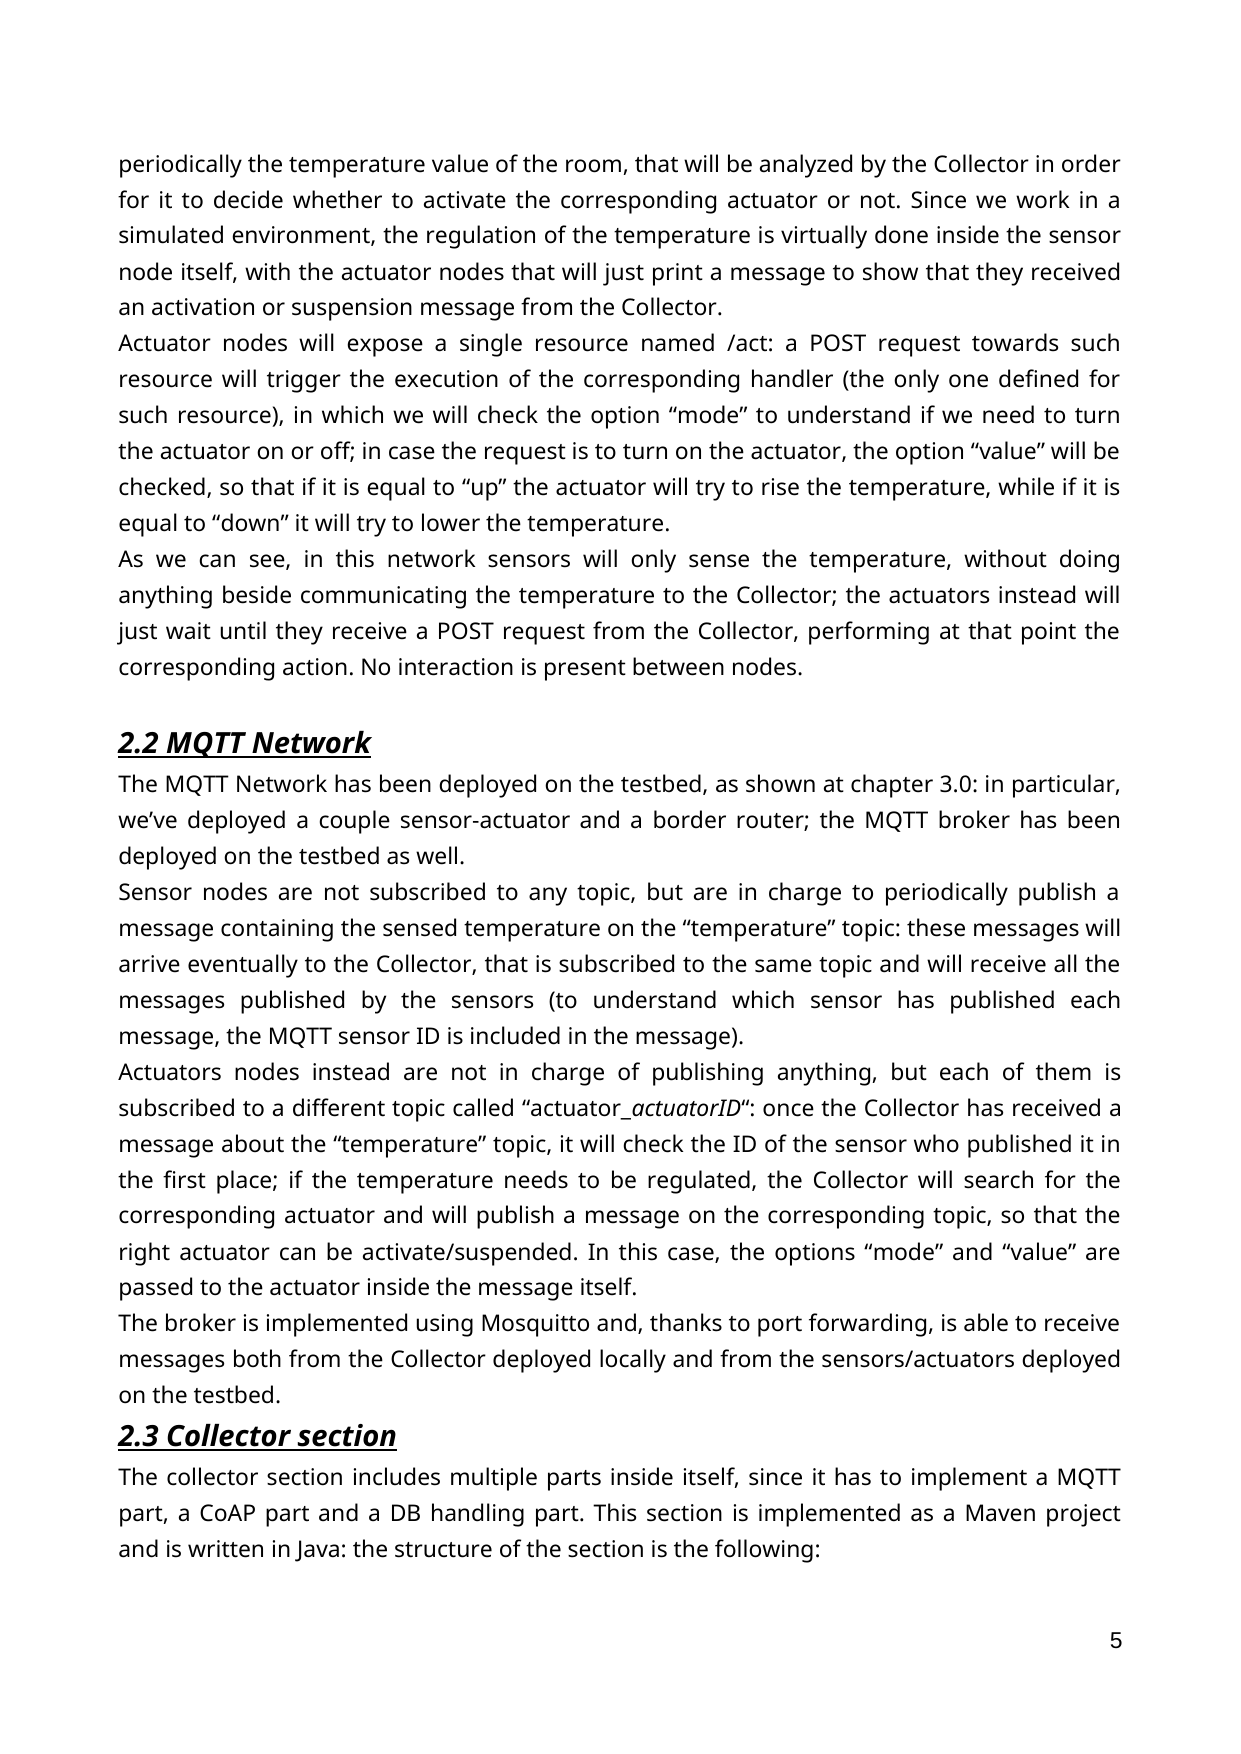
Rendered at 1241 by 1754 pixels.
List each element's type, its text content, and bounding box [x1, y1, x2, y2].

text Actuator nodes will expose a single resource named /act: a POST request towards such resource will trigger the execution of the corresponding handler (the only one defined for such resource), in which we will check the option “mode” to understand if we need to turn the actuator on or off; in case the request is to turn on the actuator, the option “value” will be checked, so that if it is equal to “up” the actuator will try to rise the temperature, while if it is equal to “down” it will try to lower the temperature. [118, 327, 1122, 538]
text Sensor nodes are not subscribed to any topic, but are in charge to periodically publish a message containing the sensed temperature on the “temperature” topic: these messages will arrive eventually to the Collector, that is subscribed to the same topic and will receive all the messages published by the sensors (to understand which sensor has published each message, the MQTT sensor ID is included in the message). [118, 876, 1122, 1051]
text As we can see, in this network sensors will only sense the temperature, without doing anything beside communicating the temperature to the Collector; the actuators instead will just wait until they receive a POST request from the Collector, performing at that point the corresponding action. No interaction is present between nodes. [118, 543, 1122, 682]
text Actuators nodes instead are not in charge of publishing anything, but each of them is subscribed to a different topic called “actuator_actuatorID“: once the Collector has received a message about the “temperature” topic, it will check the ID of the sensor who published it in the first place; if the temperature needs to be regulated, the Collector will search for the corresponding actuator and will publish a message on the corresponding topic, so that the right actuator can be activate/suspended. In this case, the options “mode” and “value” are passed to the actuator inside the message itself. [118, 1056, 1122, 1303]
text 2.2 MQTT Network [118, 723, 1122, 762]
text The MQTT Network has been deployed on the testbed, as shown at chapter 3.0: in particular, we’ve deployed a couple sensor-actuator and a border router; the MQTT broker has been deployed on the testbed as well. [118, 768, 1122, 871]
text The broker is implemented using Mosquitto and, thanks to port forwarding, is able to receive messages both from the Collector deployed locally and from the sensors/actuators deployed on the testbed. [118, 1307, 1122, 1410]
text 2.3 Collector section [118, 1415, 1122, 1455]
